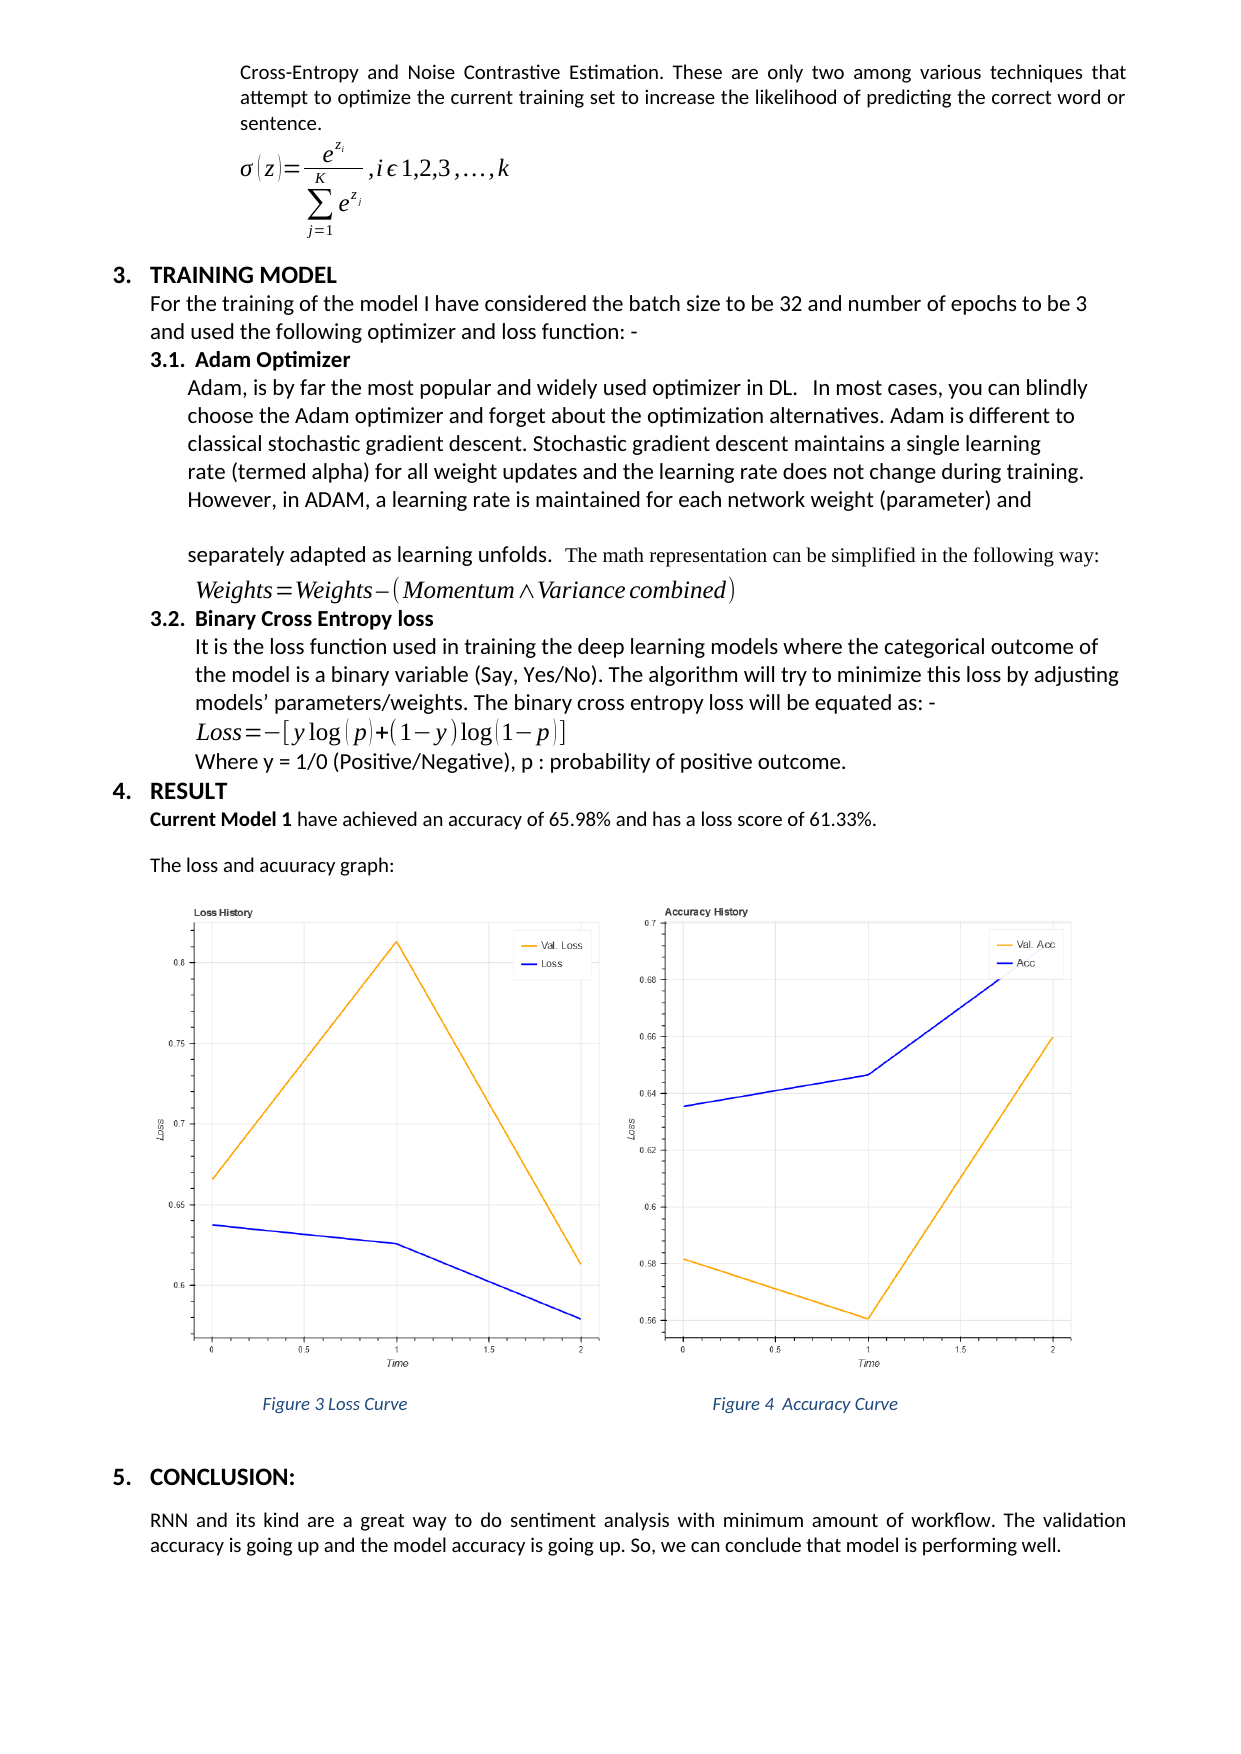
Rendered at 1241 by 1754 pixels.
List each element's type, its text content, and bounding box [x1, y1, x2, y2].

text Adam, is by far the most popular and widely used optimizer in DL. In most cases, you can blindly choose the Adam optimizer and forget about the optimization alternatives. Adam is different to classical stochastic gradient descent. Stochastic gradient descent maintains a single learning rate (termed alpha) for all weight updates and the learning rate does not change during training. [187, 373, 1128, 485]
text For the training of the model I have considered the batch size to be 32 and number of epochs to be 3 and used the following optimizer and loss function: - [150, 289, 1128, 345]
text It is the loss function used in training the deep learning models where the categorical outcome of the model is a binary variable (Say, Yes/No). The algorithm will try to minimize this loss by adjusting models’ parameters/weights. The binary cross entropy loss will be equated as: - [195, 632, 1128, 717]
list RNN and its kind are a great way to do sentiment analysis with minimum amount of workflow. The validation accuracy is going up and the model accuracy is going up. So, we can conclude that model is performing well. [150, 1507, 1128, 1558]
text Where y = 1/0 (Positive/Negative), p : probability of positive outcome. [195, 747, 1128, 776]
list Adam Optimizer [150, 345, 1128, 373]
list Binary Cross Entropy loss [150, 604, 1128, 632]
text Current Model 1 have achieved an accuracy of 65.98% and has a loss score of 61.33%. [112, 806, 1128, 831]
text However, in ADAM, a learning rate is maintained for each network weight (parameter) and separately adapted as learning unfolds. The math representation can be simplified in the following way: [187, 485, 1128, 574]
picture [150, 898, 1094, 1371]
text Figure 3 Loss Curve Figure 4 Accuracy Curve [187, 1392, 1128, 1415]
list RESULT [112, 776, 1128, 806]
text The loss and acuuracy graph: [112, 852, 1128, 878]
list CONCLUSION: [112, 1461, 1128, 1492]
list TRAINING MODEL [112, 259, 1128, 289]
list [240, 59, 1128, 135]
